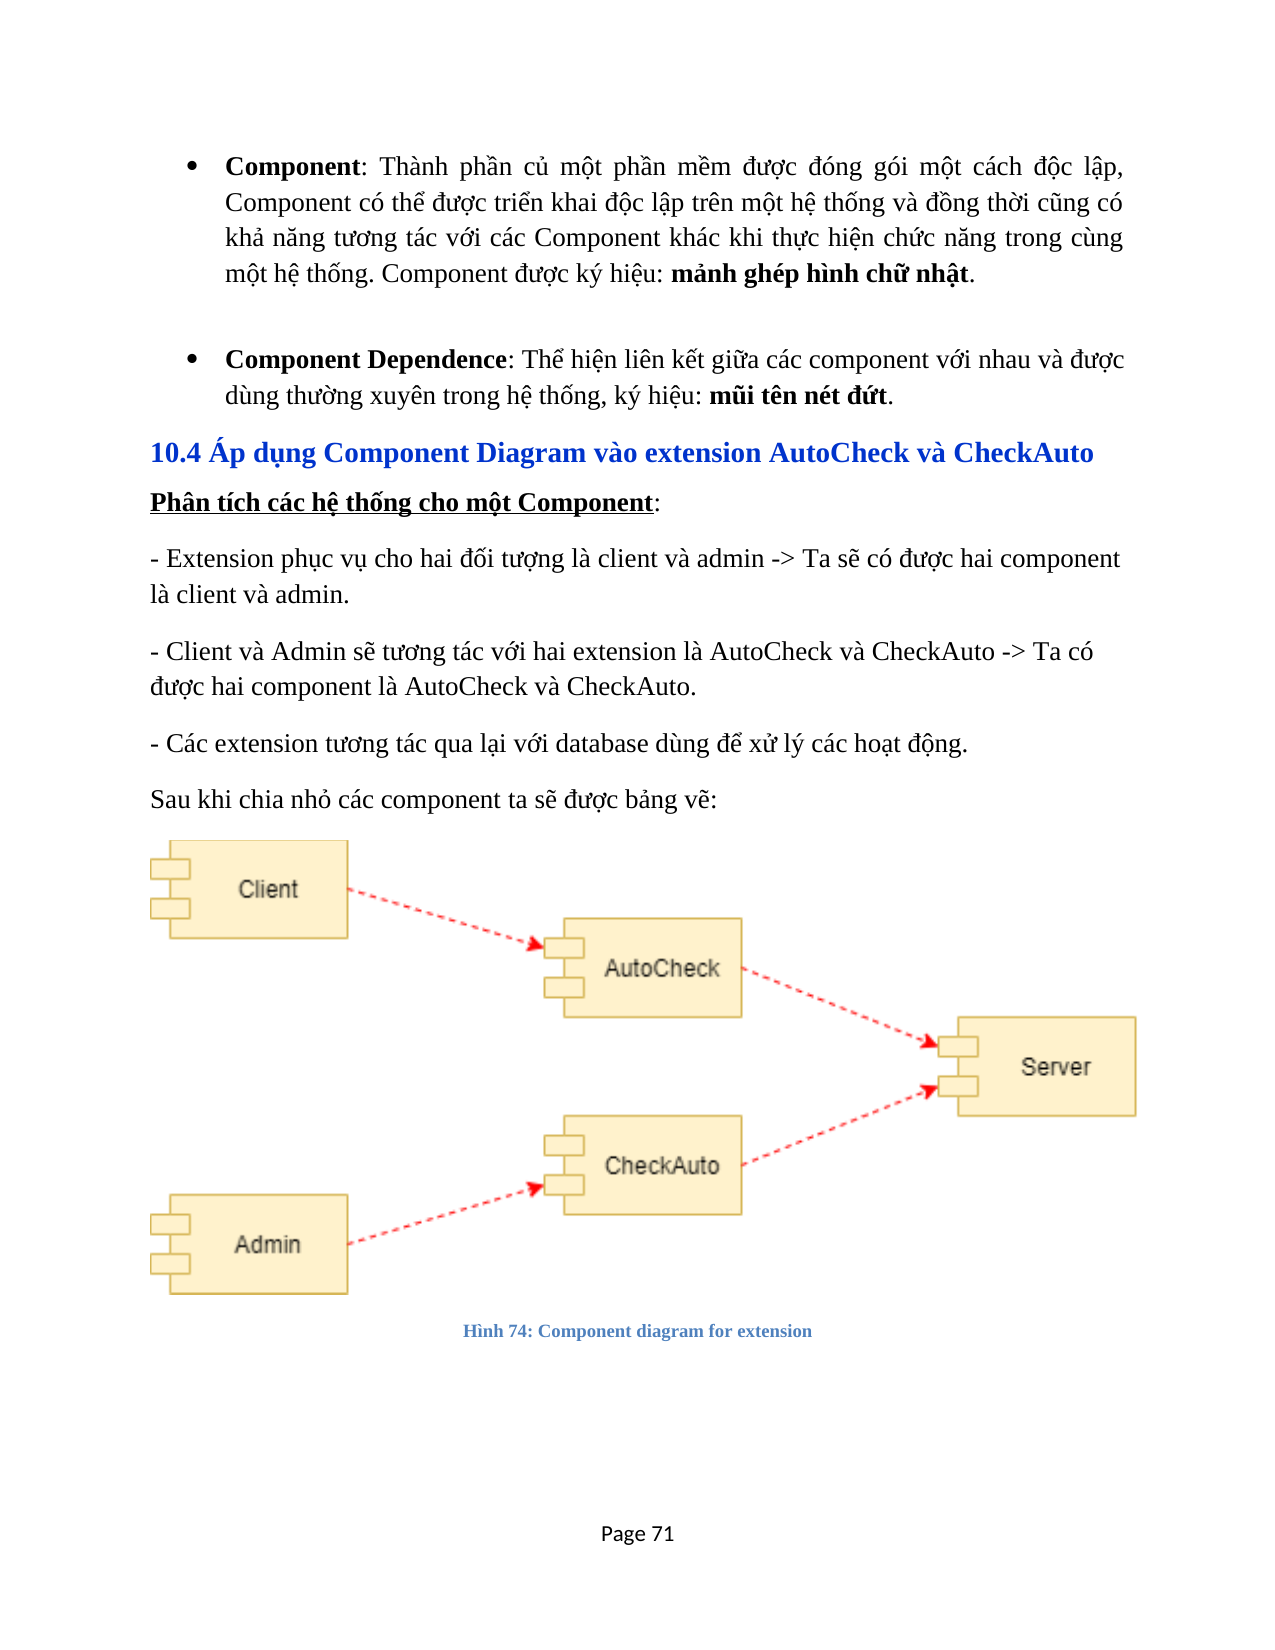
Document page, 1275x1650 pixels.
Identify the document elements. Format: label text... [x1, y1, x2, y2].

text Phân tích các hệ thống cho một Component: [150, 486, 1125, 517]
text - Extension phục vụ cho hai đối tượng là client và admin -> Ta sẽ có được hai component là client và admin. [150, 542, 1125, 609]
picture [150, 840, 1138, 1295]
text - Client và Admin sẽ tương tác với hai extension là AutoCheck và CheckAuto -> Ta có được hai component là AutoCheck và CheckAuto. [150, 634, 1125, 701]
subtitle 10.4 Áp dụng Component Diagram vào extension AutoCheck và CheckAuto [150, 435, 1125, 469]
text Hình 74: Component diagram for extension [150, 1320, 1125, 1341]
text - Các extension tương tác qua lại với database dùng để xử lý các hoạt động. [150, 727, 1125, 758]
list Component Dependence: Thể hiện liên kết giữa các component với nhau và được dùng thường xuyên trong hệ thống, ký hiệu: mũi tên nét đứt. [187, 343, 1125, 410]
list Component: Thành phần củ một phần mềm được đóng gói một cách độc lập, Component có thể được triển khai độc lập trên một hệ thống và đồng thời cũng có khả năng tương tác với các Component khác khi thực hiện chức năng trong cùng một hệ thống. Component được ký hiệu: mảnh ghép hình chữ nhật. [187, 150, 1125, 288]
text Sau khi chia nhỏ các component ta sẽ được bảng vẽ: [150, 783, 1125, 814]
